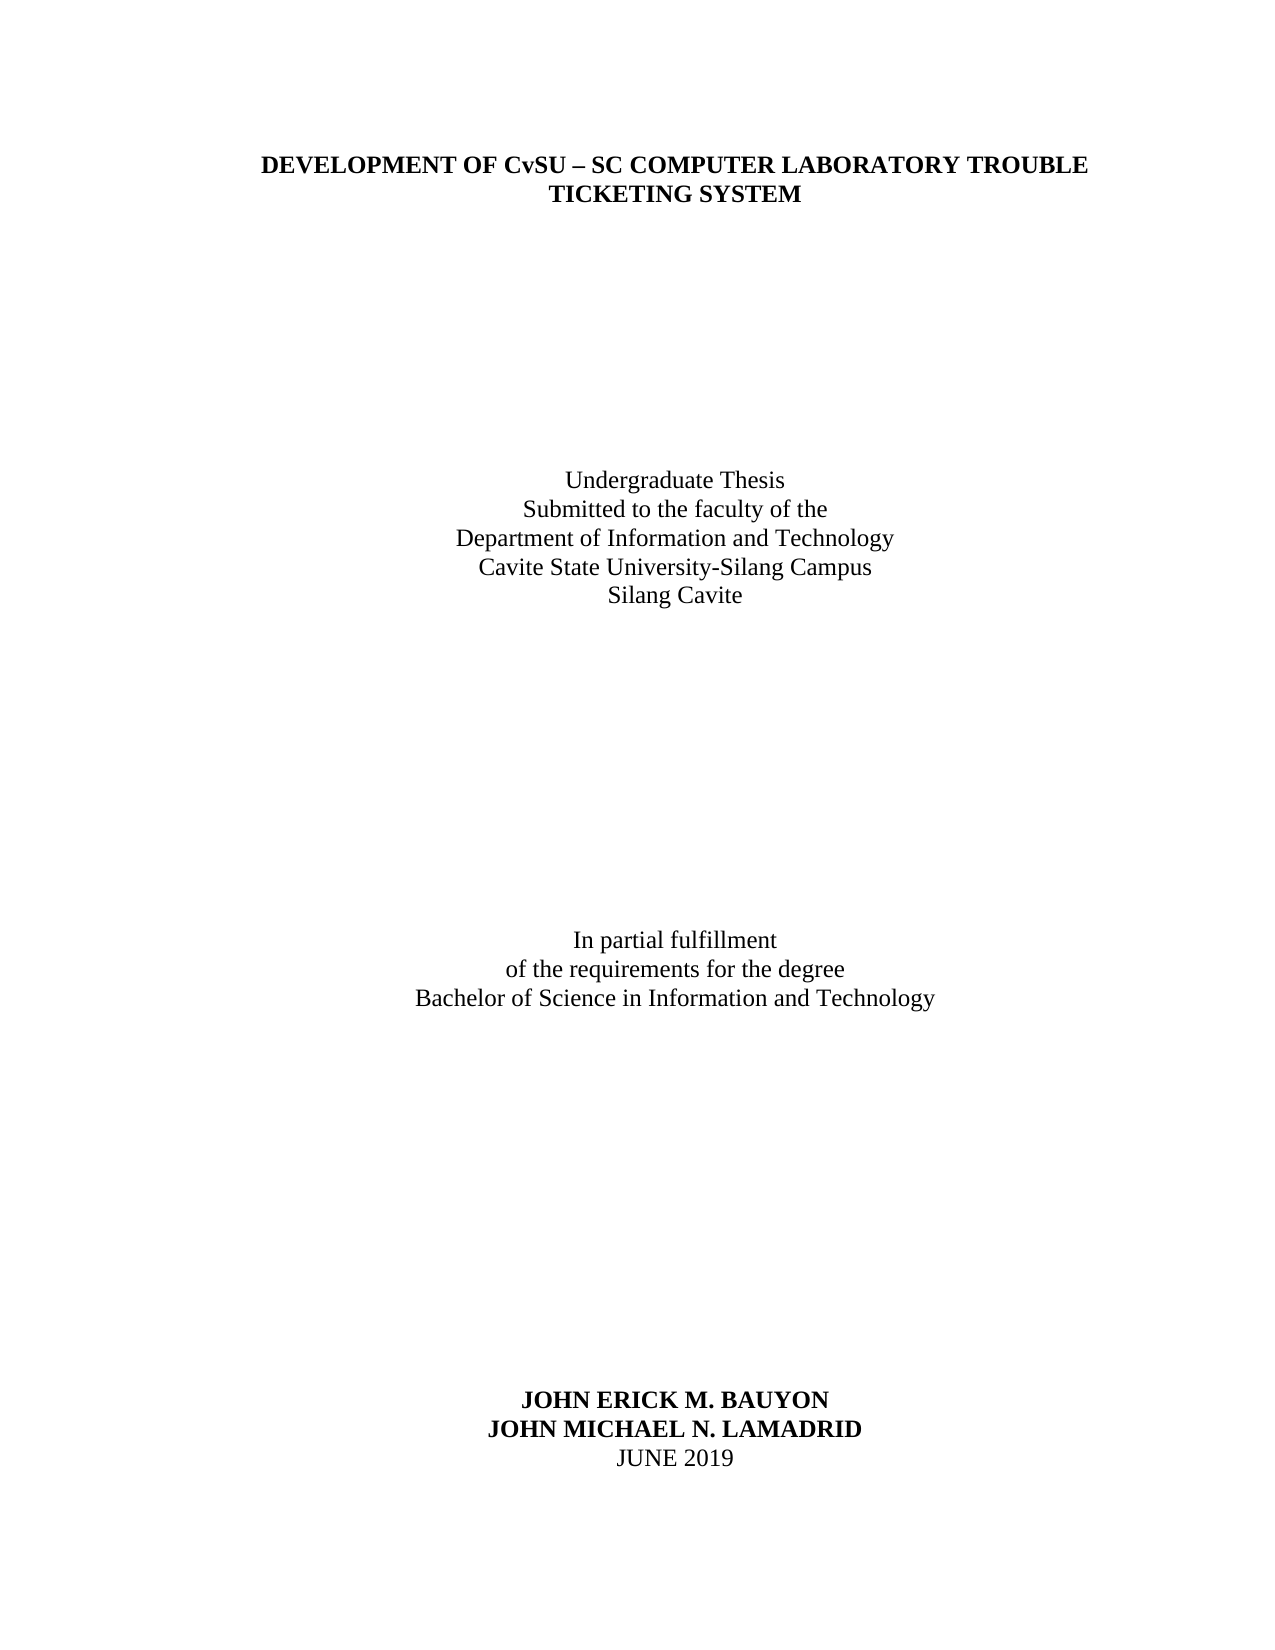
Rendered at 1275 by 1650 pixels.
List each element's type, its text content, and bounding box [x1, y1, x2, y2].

text JOHN ERICK M. BAUYON [225, 1386, 1125, 1414]
text Silang Cavite [225, 581, 1125, 609]
text of the requirements for the degree [225, 954, 1125, 983]
text Cavite State University-Silang Campus [225, 552, 1125, 581]
text JOHN MICHAEL N. LAMADRID [225, 1414, 1125, 1443]
text Bachelor of Science in Information and Technology [225, 983, 1125, 1012]
text DEVELOPMENT OF CvSU – SC COMPUTER LABORATORY TROUBLE TICKETING SYSTEM [225, 150, 1125, 207]
text Department of Information and Technology [225, 523, 1125, 552]
text Undergraduate Thesis [225, 466, 1125, 494]
text JUNE 2019 [225, 1443, 1125, 1472]
text In partial fulfillment [225, 926, 1125, 954]
text Submitted to the faculty of the [225, 494, 1125, 523]
